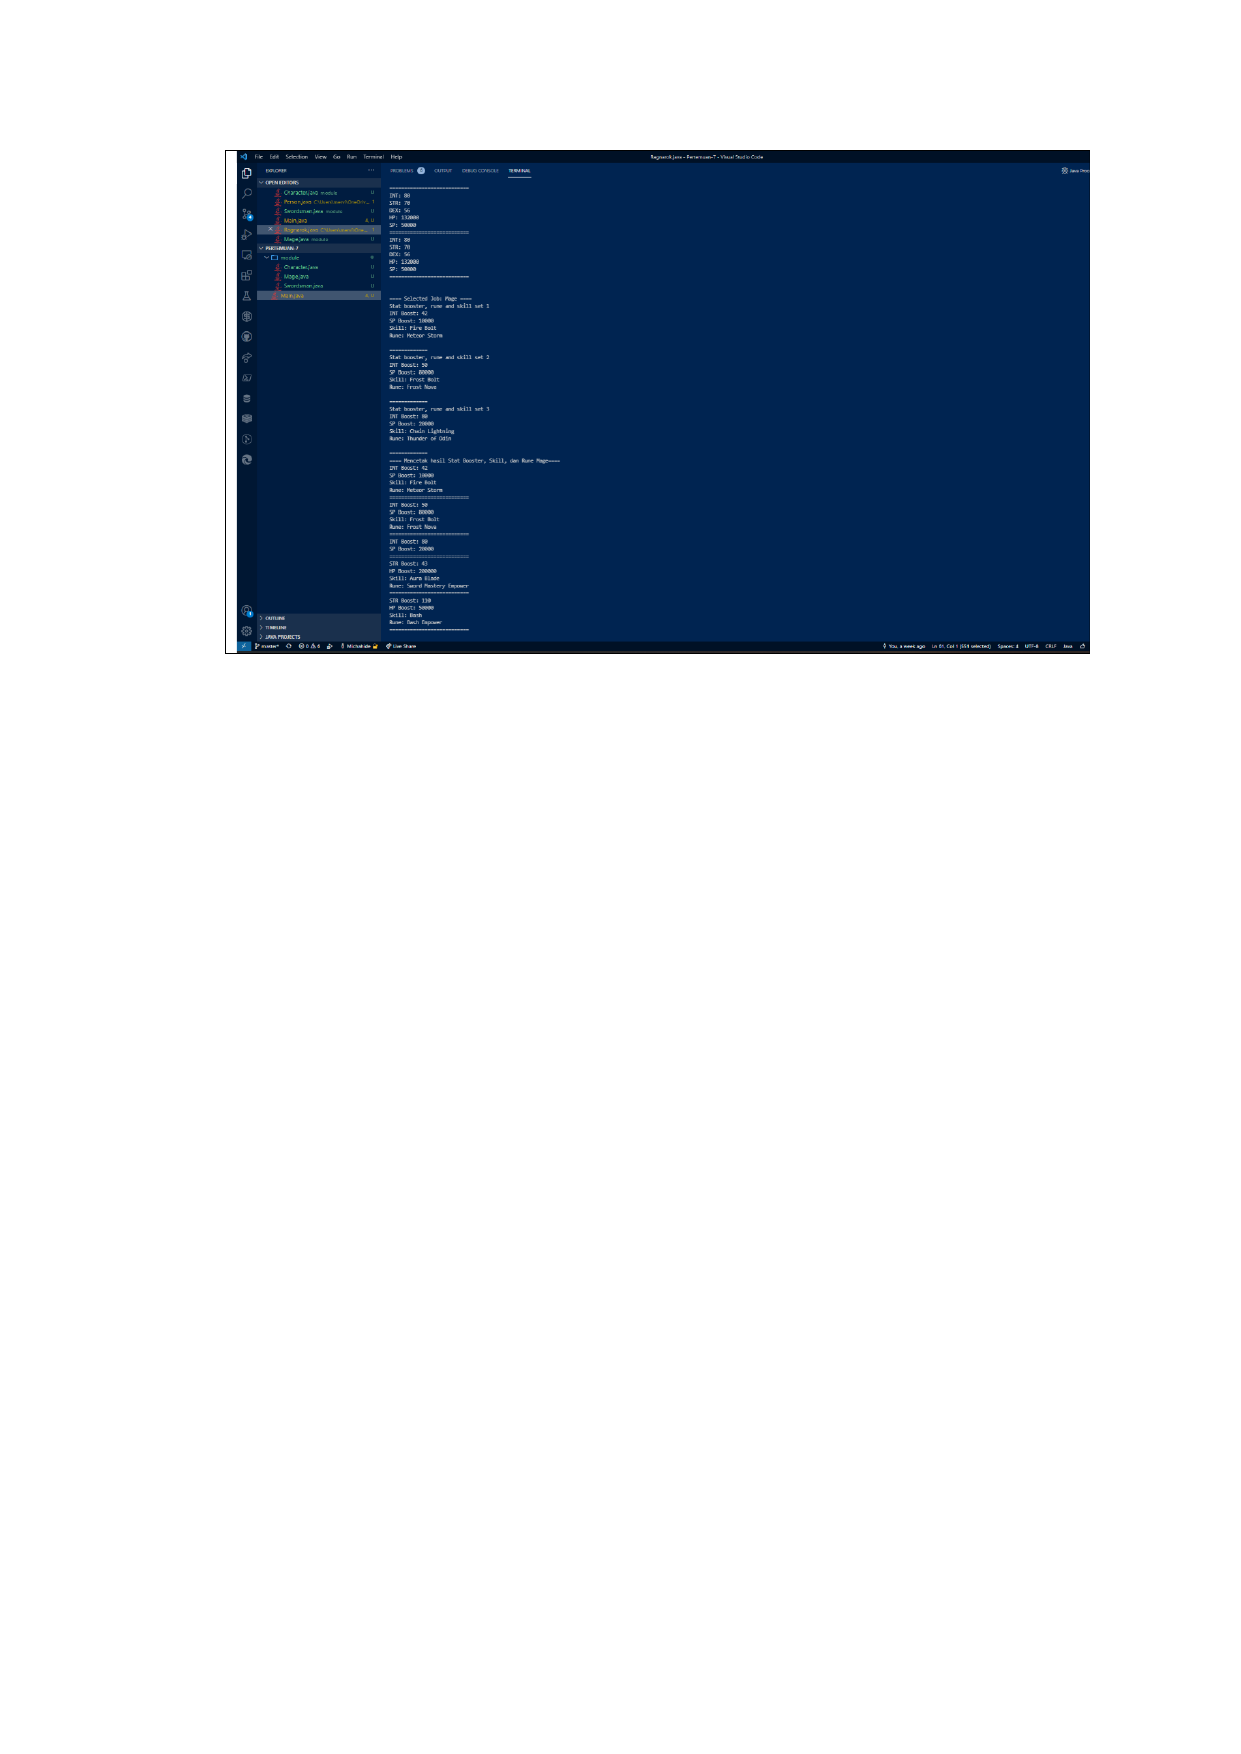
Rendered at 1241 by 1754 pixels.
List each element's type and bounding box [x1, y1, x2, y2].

table_cell [226, 151, 236, 653]
picture [236, 151, 1090, 653]
